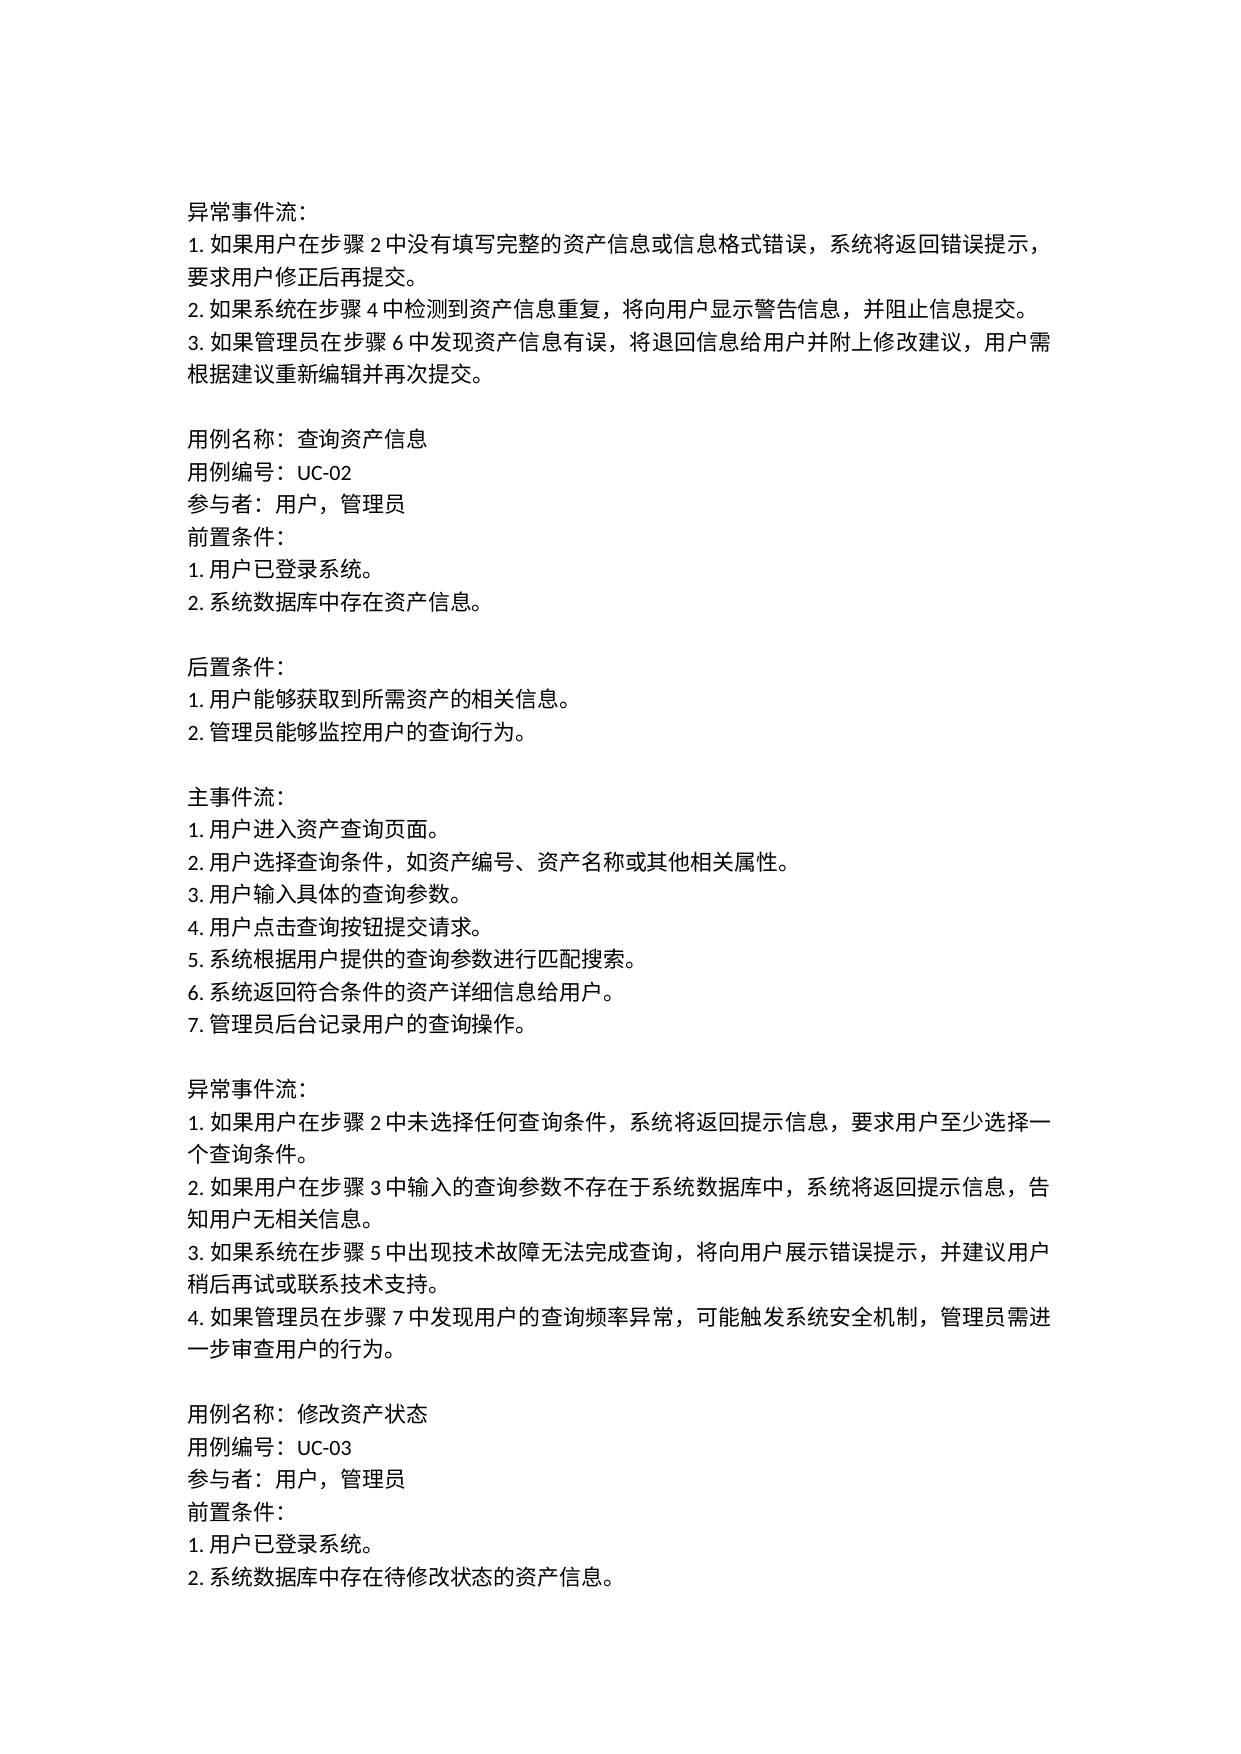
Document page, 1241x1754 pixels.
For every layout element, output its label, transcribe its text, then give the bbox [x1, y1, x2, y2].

text 用例编号：UC-02 [187, 454, 1053, 487]
text 1. 用户已登录系统。 [187, 552, 1053, 584]
text 前置条件： [187, 1494, 1053, 1527]
text 前置条件： [187, 519, 1053, 552]
text 后置条件： [187, 649, 1053, 682]
text 1. 如果用户在步骤2中未选择任何查询条件，系统将返回提示信息，要求用户至少选择一个查询条件。 [187, 1104, 1053, 1169]
text 1. 用户能够获取到所需资产的相关信息。 [187, 682, 1053, 714]
text 6. 系统返回符合条件的资产详细信息给用户。 [187, 974, 1053, 1007]
text 4. 用户点击查询按钮提交请求。 [187, 909, 1053, 942]
text 2. 系统数据库中存在待修改状态的资产信息。 [187, 1559, 1053, 1592]
text 2. 如果系统在步骤4中检测到资产信息重复，将向用户显示警告信息，并阻止信息提交。 [187, 292, 1053, 324]
text 3. 如果系统在步骤5中出现技术故障无法完成查询，将向用户展示错误提示，并建议用户稍后再试或联系技术支持。 [187, 1234, 1053, 1299]
text 参与者：用户，管理员 [187, 1462, 1053, 1494]
text 2. 用户选择查询条件，如资产编号、资产名称或其他相关属性。 [187, 844, 1053, 877]
text 主事件流： [187, 779, 1053, 812]
text 4. 如果管理员在步骤7中发现用户的查询频率异常，可能触发系统安全机制，管理员需进一步审查用户的行为。 [187, 1299, 1053, 1364]
text 5. 系统根据用户提供的查询参数进行匹配搜索。 [187, 942, 1053, 974]
text 参与者：用户，管理员 [187, 487, 1053, 519]
text 异常事件流： [187, 1072, 1053, 1104]
text 用例名称：查询资产信息 [187, 422, 1053, 454]
text 异常事件流： [187, 194, 1053, 227]
text 2. 如果用户在步骤3中输入的查询参数不存在于系统数据库中，系统将返回提示信息，告知用户无相关信息。 [187, 1169, 1053, 1234]
text 2. 系统数据库中存在资产信息。 [187, 584, 1053, 617]
text 3. 用户输入具体的查询参数。 [187, 877, 1053, 909]
text 3. 如果管理员在步骤6中发现资产信息有误，将退回信息给用户并附上修改建议，用户需根据建议重新编辑并再次提交。 [187, 324, 1053, 389]
text 7. 管理员后台记录用户的查询操作。 [187, 1007, 1053, 1039]
text 用例名称：修改资产状态 [187, 1397, 1053, 1429]
text 1. 用户已登录系统。 [187, 1527, 1053, 1559]
text 1. 如果用户在步骤2中没有填写完整的资产信息或信息格式错误，系统将返回错误提示，要求用户修正后再提交。 [187, 227, 1053, 292]
text 2. 管理员能够监控用户的查询行为。 [187, 714, 1053, 747]
text 用例编号：UC-03 [187, 1429, 1053, 1462]
text 1. 用户进入资产查询页面。 [187, 812, 1053, 844]
